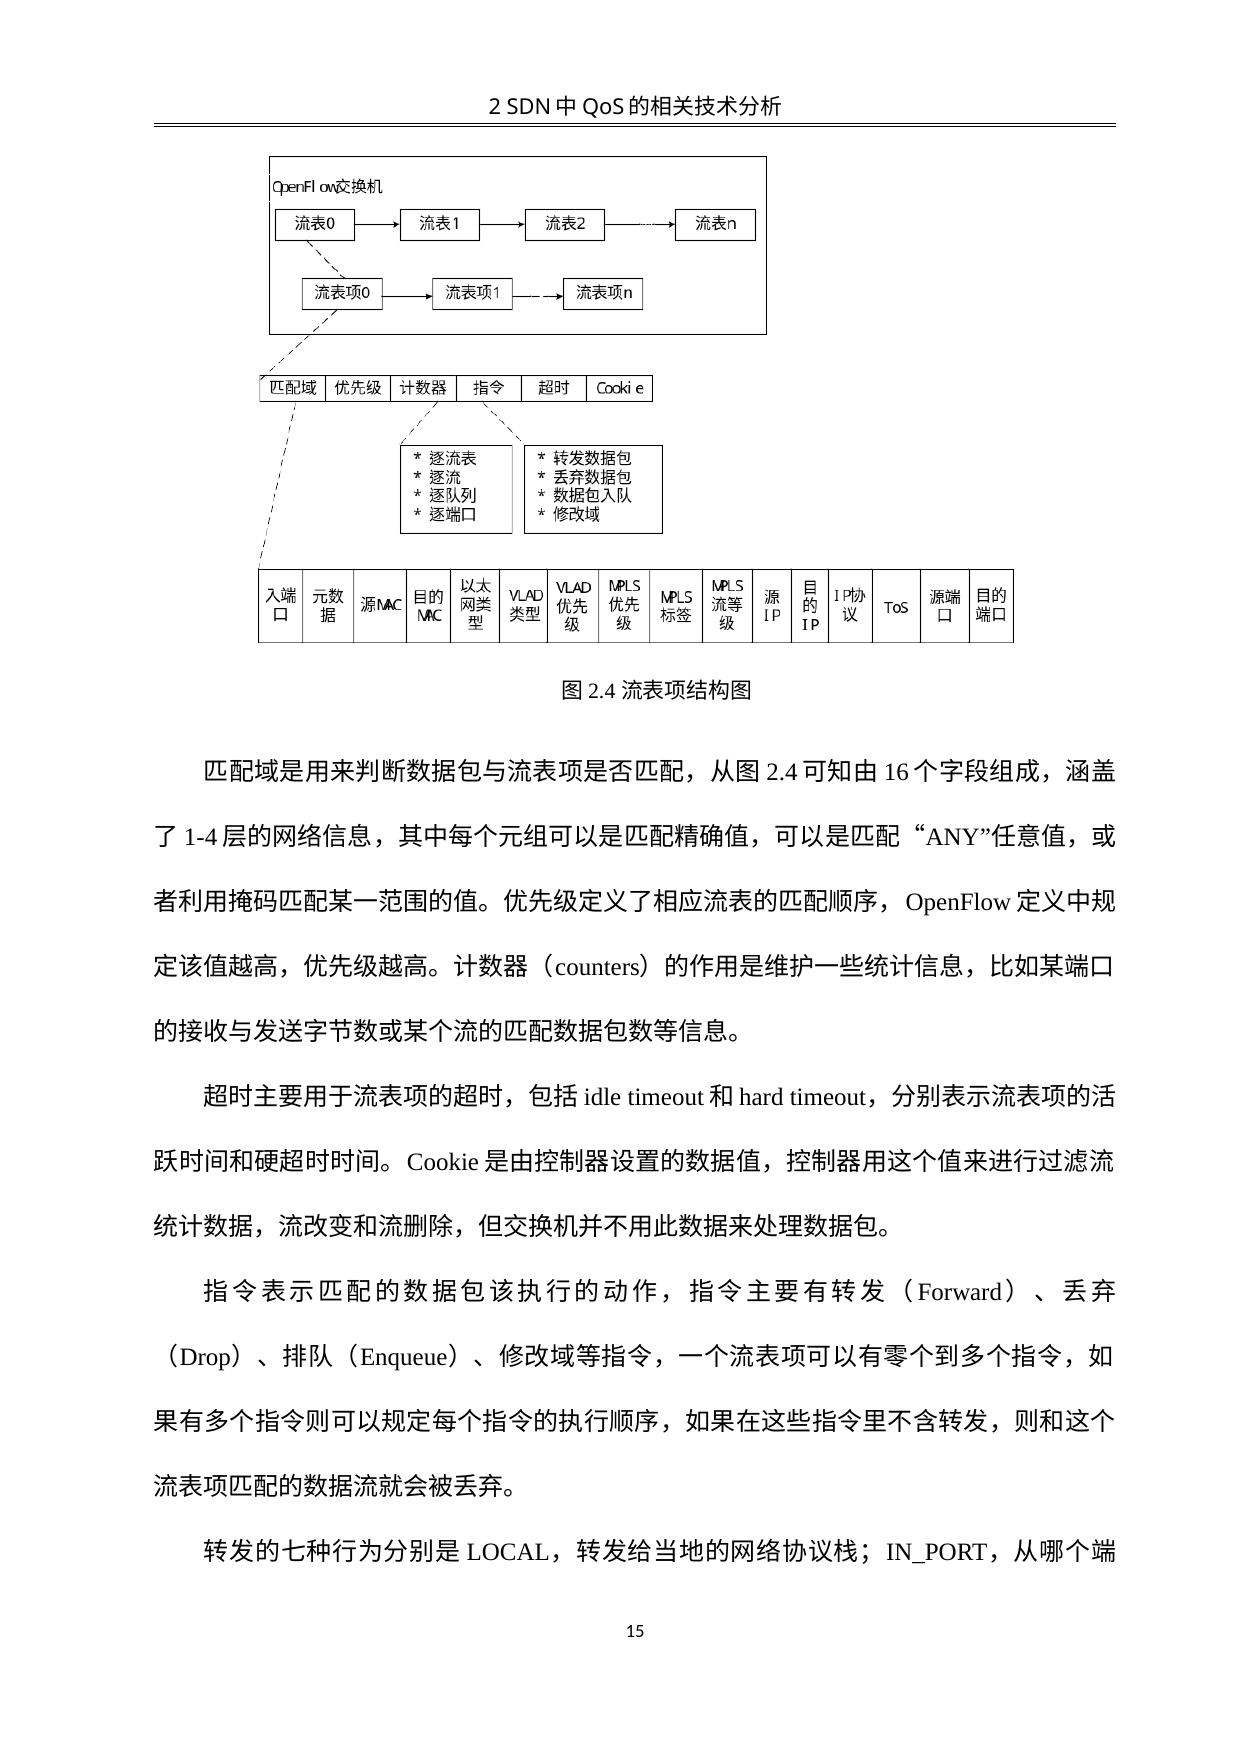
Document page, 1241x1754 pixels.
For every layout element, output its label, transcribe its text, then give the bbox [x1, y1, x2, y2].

table_header [155, 153, 1115, 672]
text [154, 1517, 1116, 1582]
table_cell 图2.4 流表项结构图 [155, 673, 1115, 705]
text 超时主要用于流表项的超时，包括idle timeout和hard timeout，分别表示流表项的活跃时间和硬超时时间。Cookie是由控制器设置的数据值，控制器用这个值来进行过滤流统计数据，流改变和流删除，但交换机并不用此数据来处理数据包。 [154, 1062, 1116, 1257]
text 指令表示匹配的数据包该执行的动作，指令主要有转发（Forward）、丢弃（Drop）、排队（Enqueue）、修改域等指令，一个流表项可以有零个到多个指令，如果有多个指令则可以规定每个指令的执行顺序，如果在这些指令里不含转发，则和这个流表项匹配的数据流就会被丢弃。 [154, 1257, 1116, 1517]
text 匹配域是用来判断数据包与流表项是否匹配，从图2.4可知由16个字段组成，涵盖了1-4层的网络信息，其中每个元组可以是匹配精确值，可以是匹配“ANY”任意值，或者利用掩码匹配某一范围的值。优先级定义了相应流表的匹配顺序，OpenFlow定义中规定该值越高，优先级越高。计数器（counters）的作用是维护一些统计信息，比如某端口的接收与发送字节数或某个流的匹配数据包数等信息。 [154, 737, 1116, 1062]
